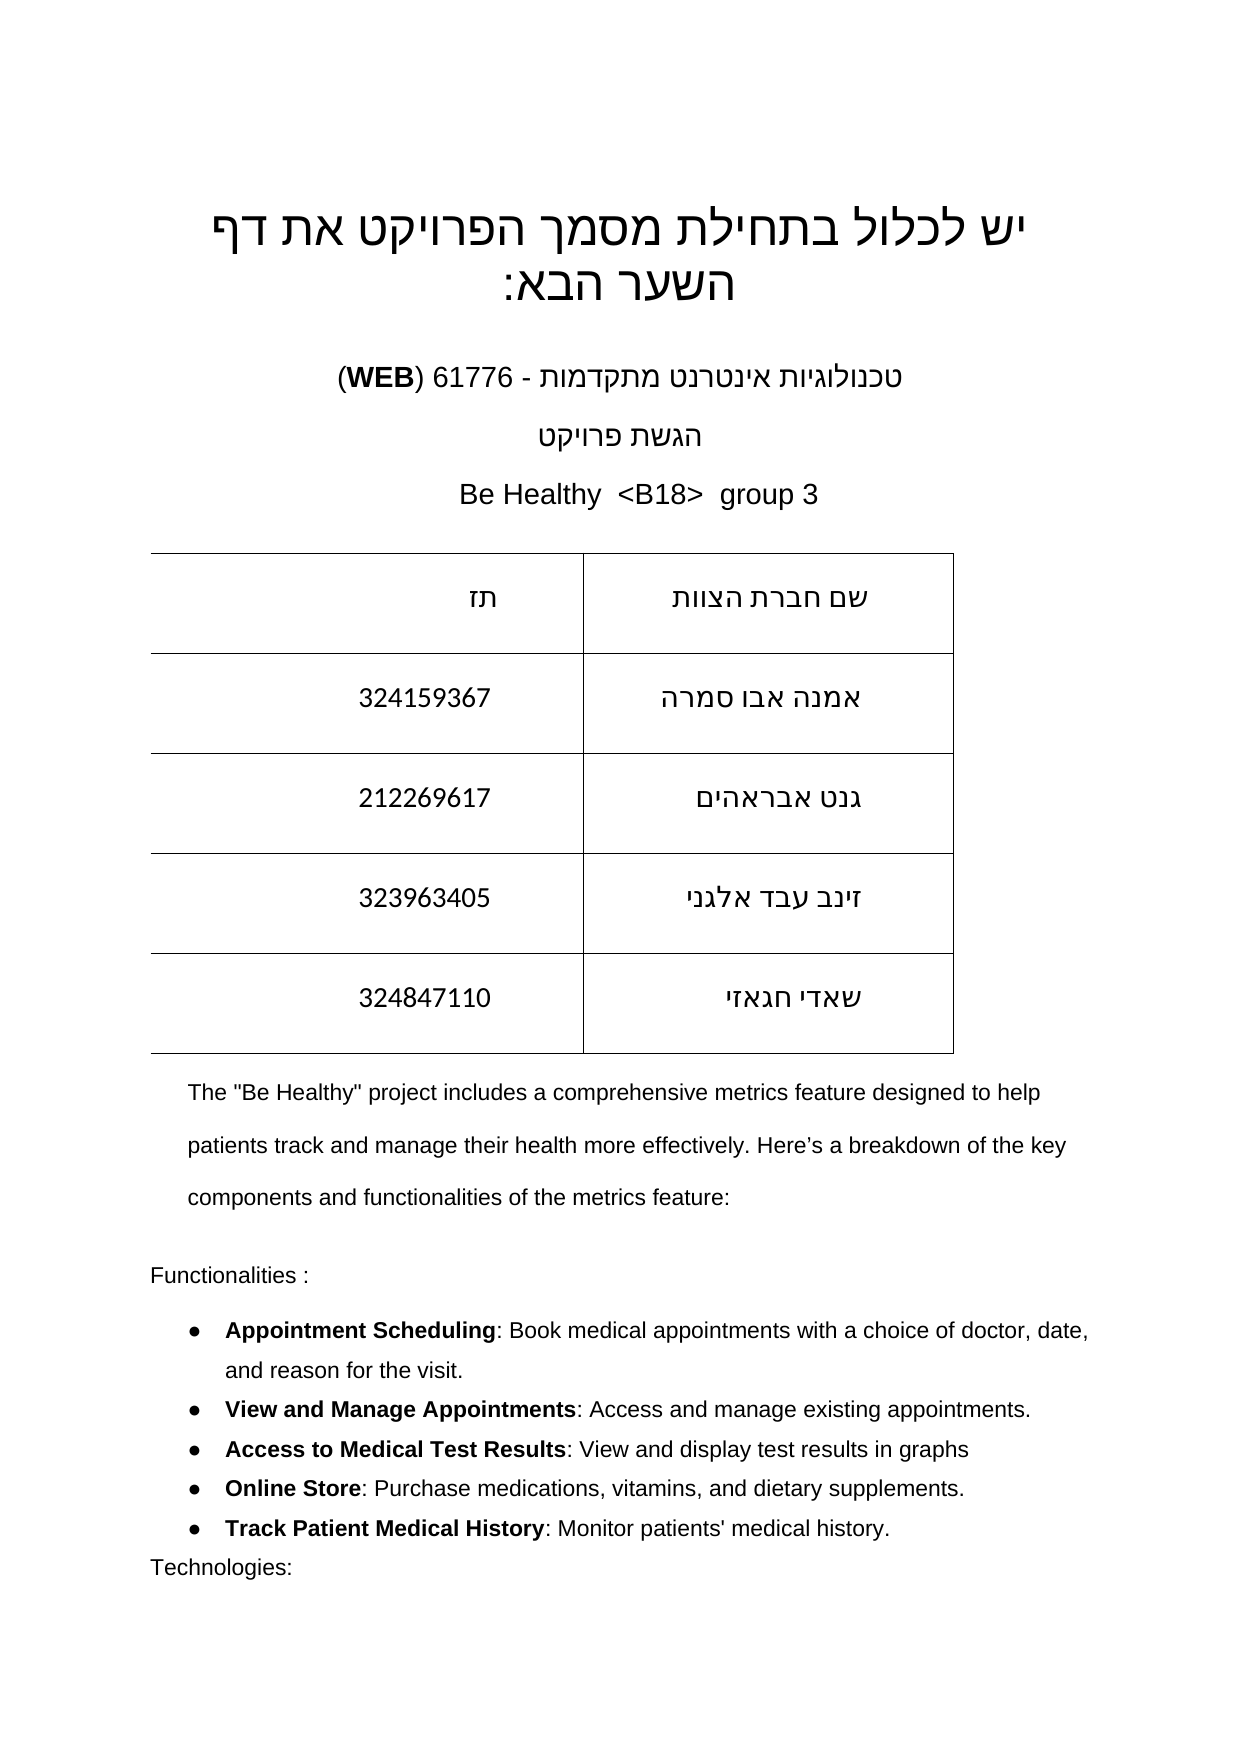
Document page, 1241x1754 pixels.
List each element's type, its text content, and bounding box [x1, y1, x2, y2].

table_cell שאדי חגאזי [584, 954, 953, 1053]
subtitle יש לכלול בתחילת מסמך הפרויקט את דף השער הבא: [150, 200, 1090, 310]
list Online Store: Purchase medications, vitamins, and dietary supplements. [187, 1475, 1090, 1501]
table_cell גנט אבראהים [584, 754, 953, 853]
subtitle טכנולוגיות אינטרנט מתקדמות - 61776 (WEB) [150, 360, 1090, 394]
list Track Patient Medical History: Monitor patients' medical history. [187, 1514, 1090, 1541]
table_cell אמנה אבו סמרה [584, 654, 953, 753]
list View and Manage Appointments: Access and manage existing appointments. [187, 1396, 1090, 1422]
table_cell 212269617 [151, 754, 583, 853]
table_cell 324159367 [151, 654, 583, 753]
table_cell 324847110 [151, 954, 583, 1053]
table_header שם חברת הצוות [584, 554, 953, 653]
list Appointment Scheduling: Book medical appointments with a choice of doctor, date, and reason for the visit. [187, 1317, 1090, 1383]
text Technologies: [150, 1554, 1090, 1580]
list Access to Medical Test Results: View and display test results in graphs [187, 1436, 1090, 1462]
text Functionalities : [150, 1262, 1090, 1288]
table_cell זינב עבד אלגני [584, 854, 953, 953]
text Be Healthy <B18> group 3 [187, 477, 1090, 511]
table_header תז [151, 554, 583, 653]
text The "Be Healthy" project includes a comprehensive metrics feature designed to help patients track and manage their health more effectively. Here’s a breakdown of the key components and functionalities of the metrics feature: [187, 1079, 1090, 1211]
text הגשת פרויקט [150, 419, 1090, 452]
table_cell 323963405 [151, 854, 583, 953]
